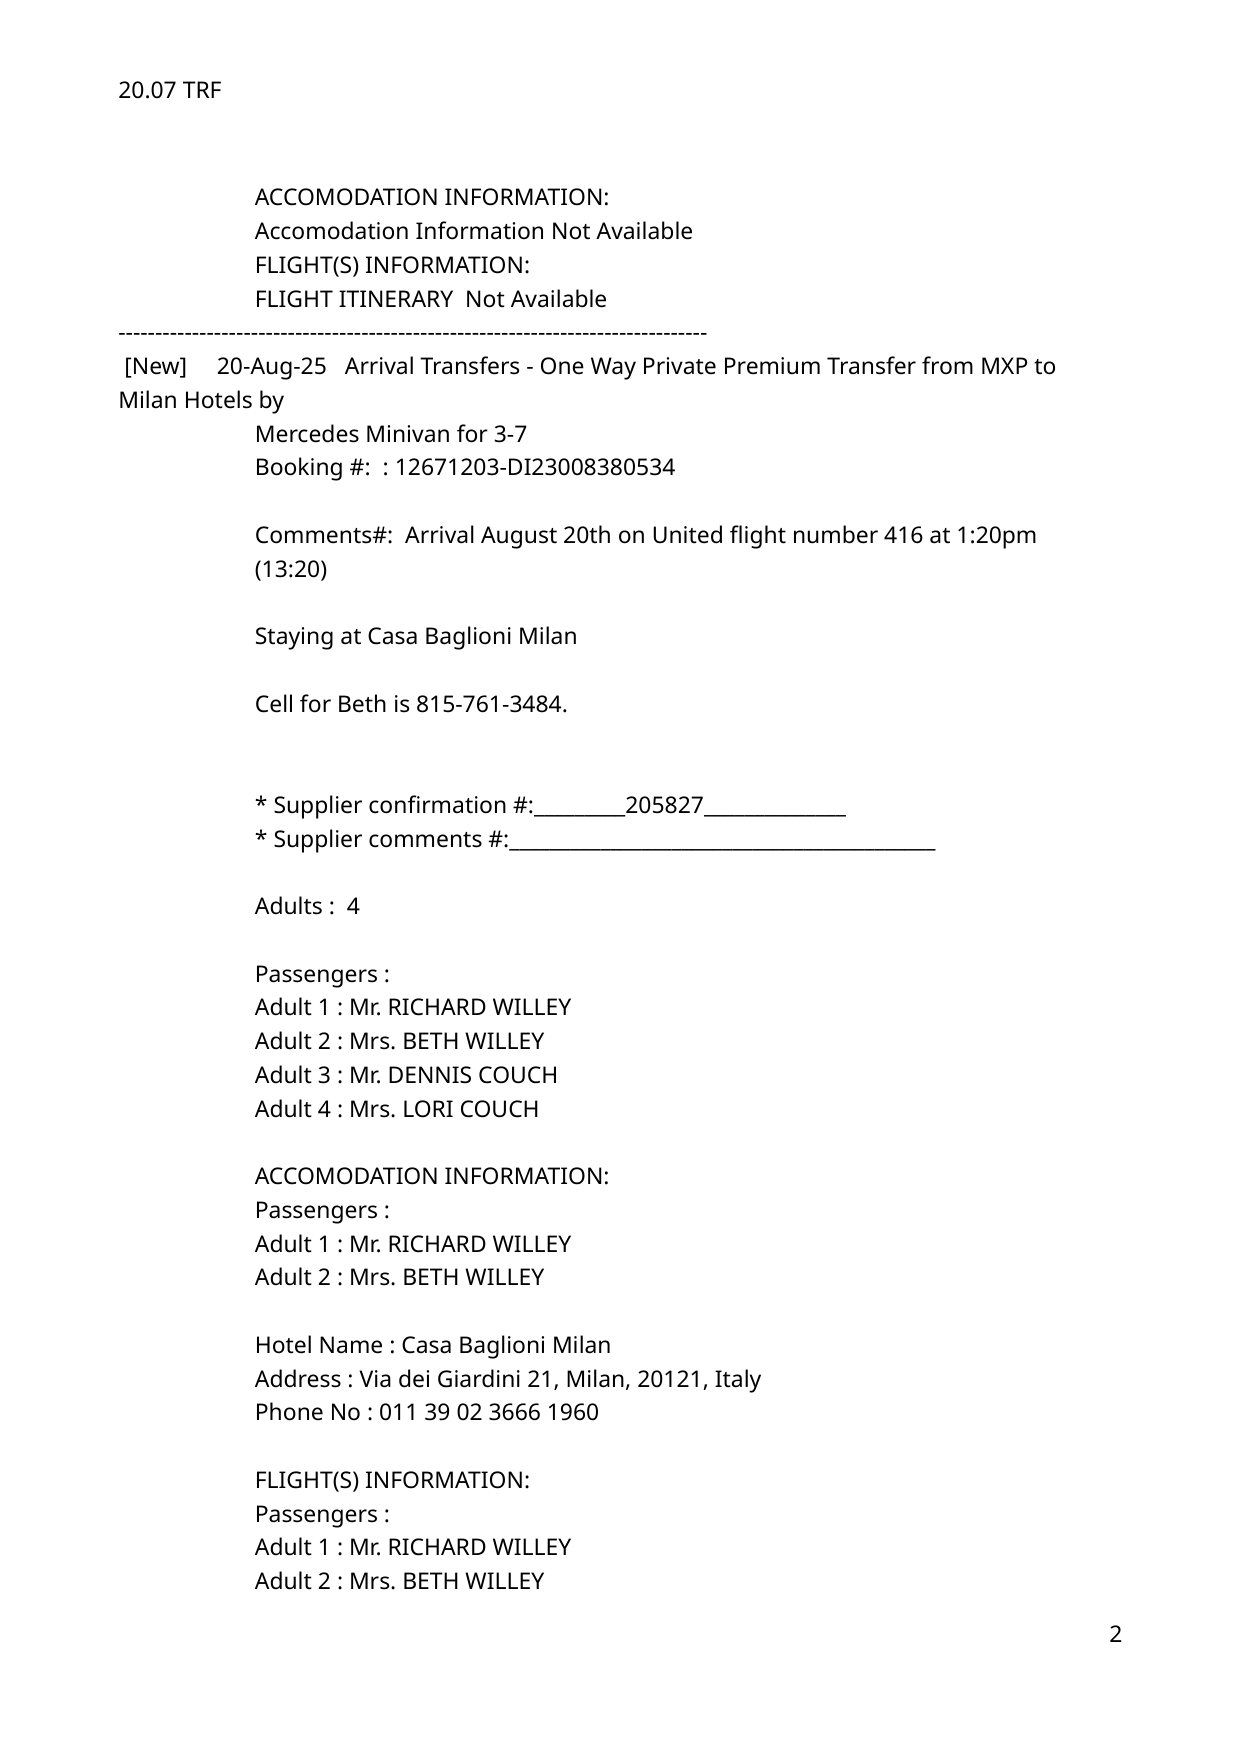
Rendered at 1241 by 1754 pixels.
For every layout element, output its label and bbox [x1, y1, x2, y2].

text [118, 148, 1122, 1596]
